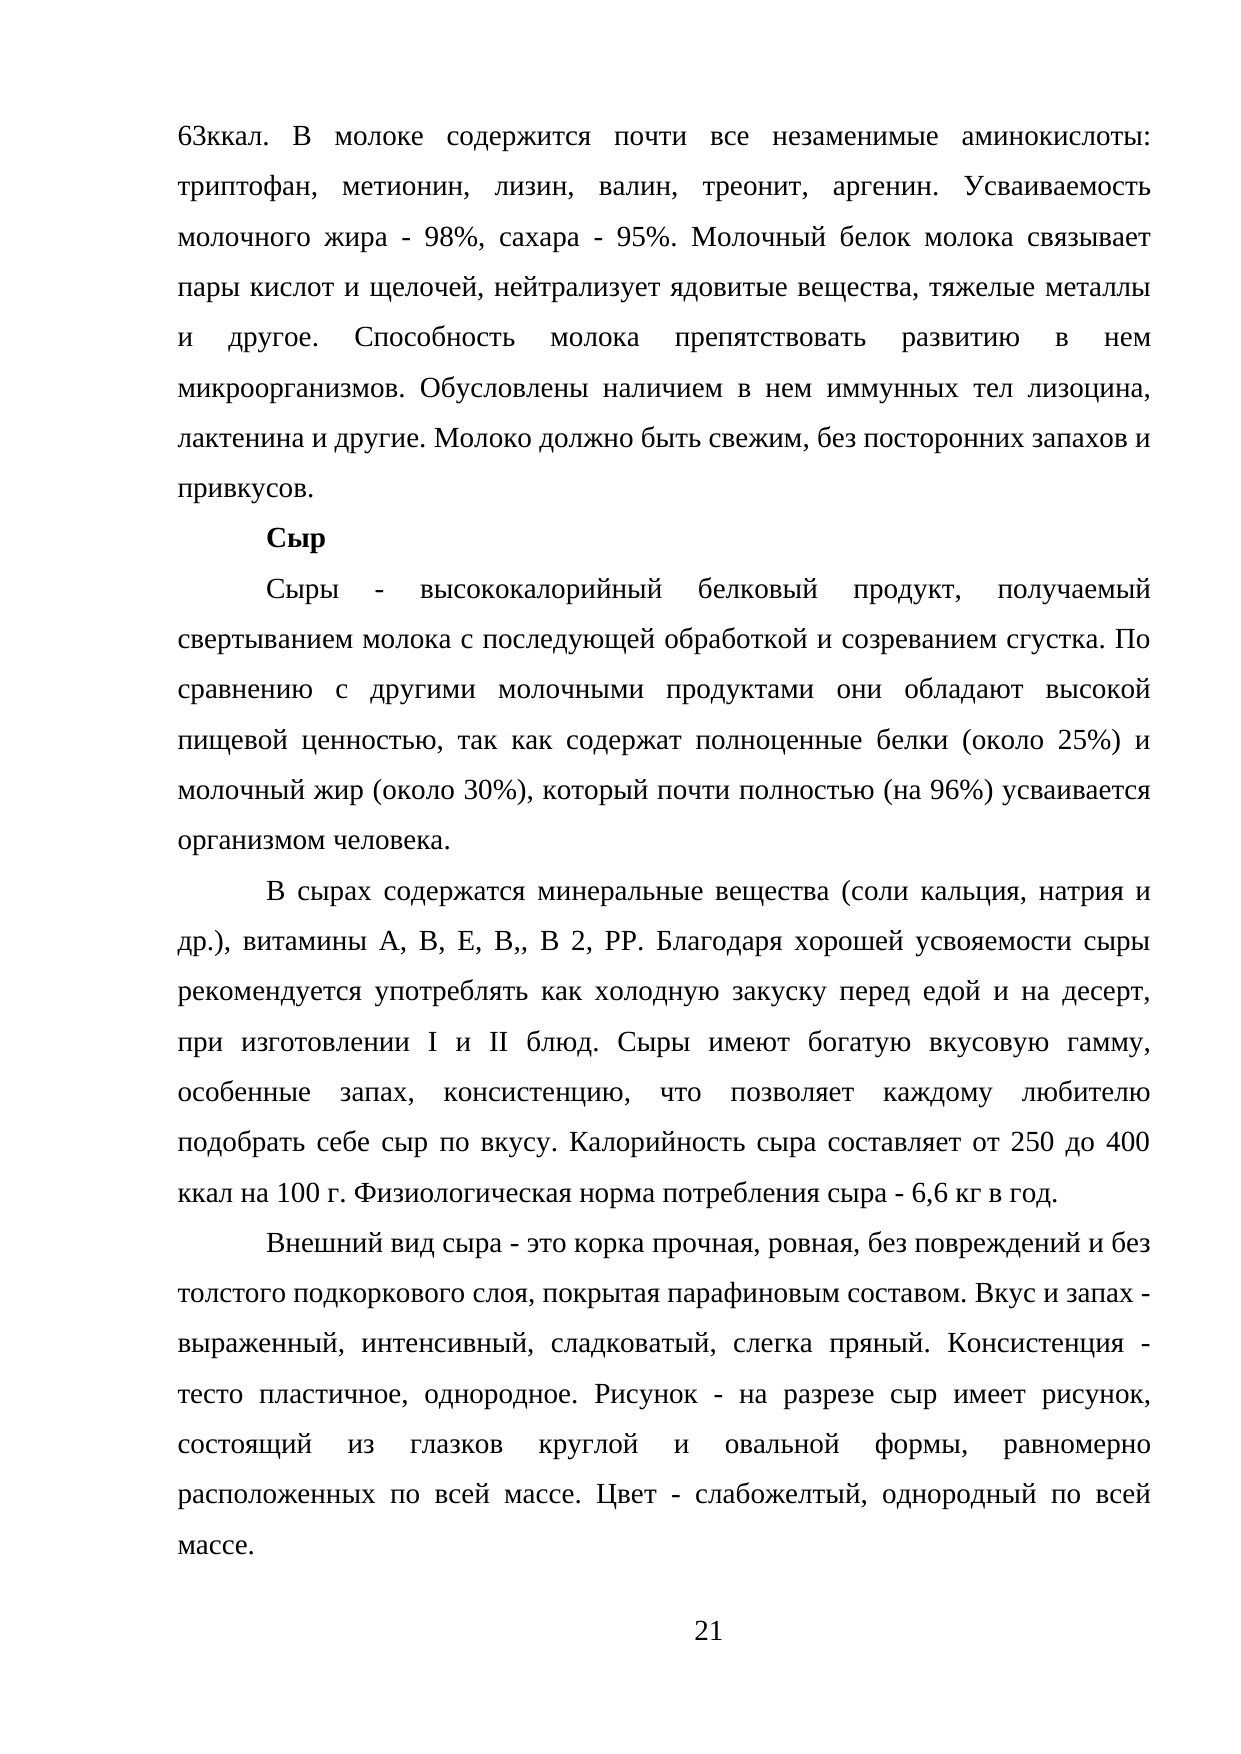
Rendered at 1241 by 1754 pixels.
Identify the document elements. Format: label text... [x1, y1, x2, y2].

text Внешний вид сыра - это корка прочная, ровная, без повреждений и без толстого подкоркового слоя, покрытая парафиновым составом. Вкус и запах - выраженный, интенсивный, сладковатый, слегка пряный. Консистенция - тесто пластичное, однородное. Рисунок - на разрезе сыр имеет рисунок, состоящий из глазков круглой и овальной формы, равномерно расположенных по всей массе. Цвет - слабожелтый, однородный по всей массе. [177, 1225, 1152, 1560]
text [177, 118, 1152, 504]
text Сыр [177, 521, 1152, 554]
text В сырах содержатся минеральные вещества (соли кальция, натрия и др.), витамины А, В, Е, В,, В 2, РР. Благодаря хорошей усвояемости сыры рекомендуется употреблять как холодную закуску перед едой и на десерт, при изготовлении I и II блюд. Сыры имеют богатую вкусовую гамму, особенные запах, консистенцию, что позволяет каждому любителю подобрать себе сыр по вкусу. Калорийность сыра составляет от 250 до 400 ккал на 100 г. Физиологическая норма потребления сыра - 6,6 кг в год. [177, 873, 1152, 1208]
text Сыры - высококалорийный белковый продукт, получаемый свертыванием молока с последующей обработкой и созреванием сгустка. По сравнению с другими молочными продуктами они обладают высокой пищевой ценностью, так как содержат полноценные белки (около 25%) и молочный жир (около 30%), который почти полностью (на 96%) усваивается организмом человека. [177, 571, 1152, 856]
